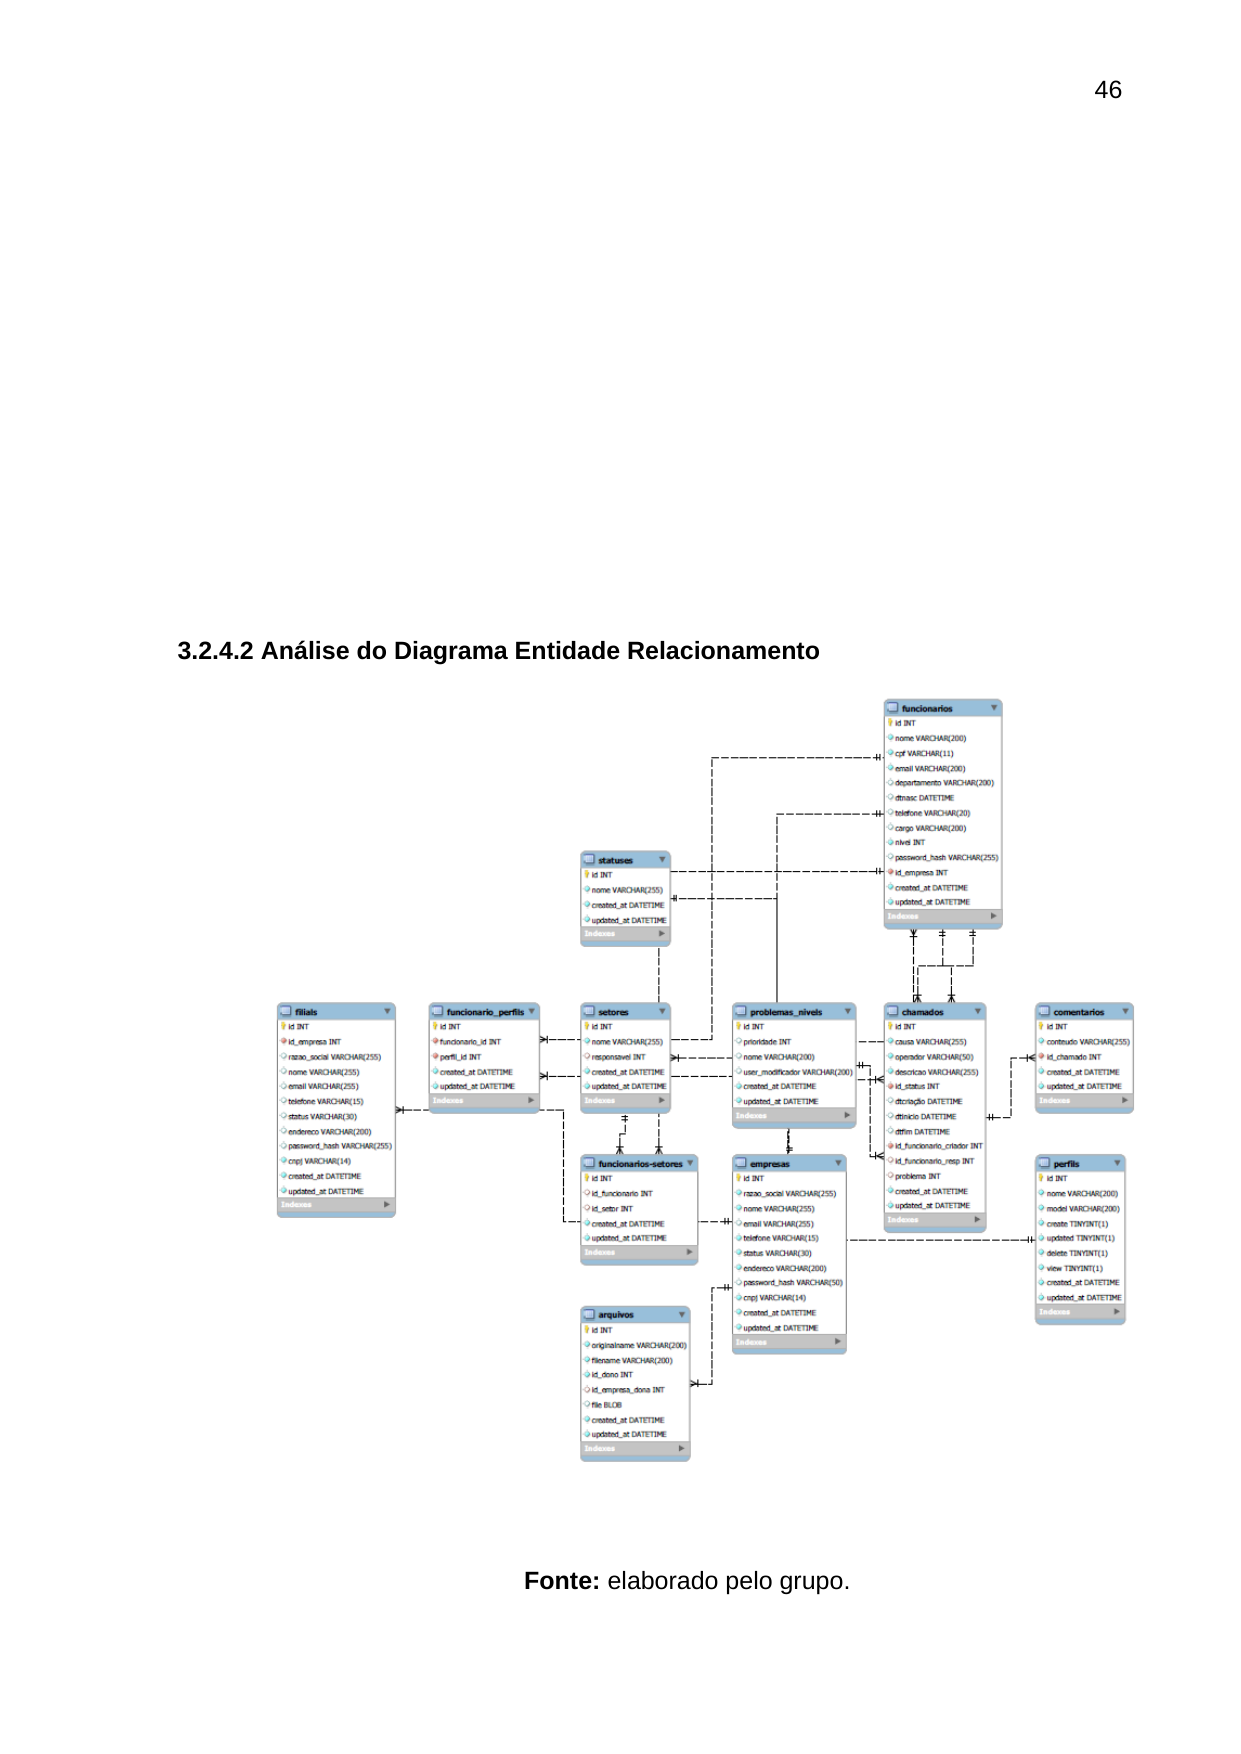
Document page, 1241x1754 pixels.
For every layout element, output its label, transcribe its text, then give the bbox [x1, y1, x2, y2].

list Fonte: elaborado pelo grupo. [252, 1566, 1122, 1595]
picture [252, 690, 1198, 1474]
subtitle 3.2.4.2 Análise do Diagrama Entidade Relacionamento [177, 636, 1122, 665]
